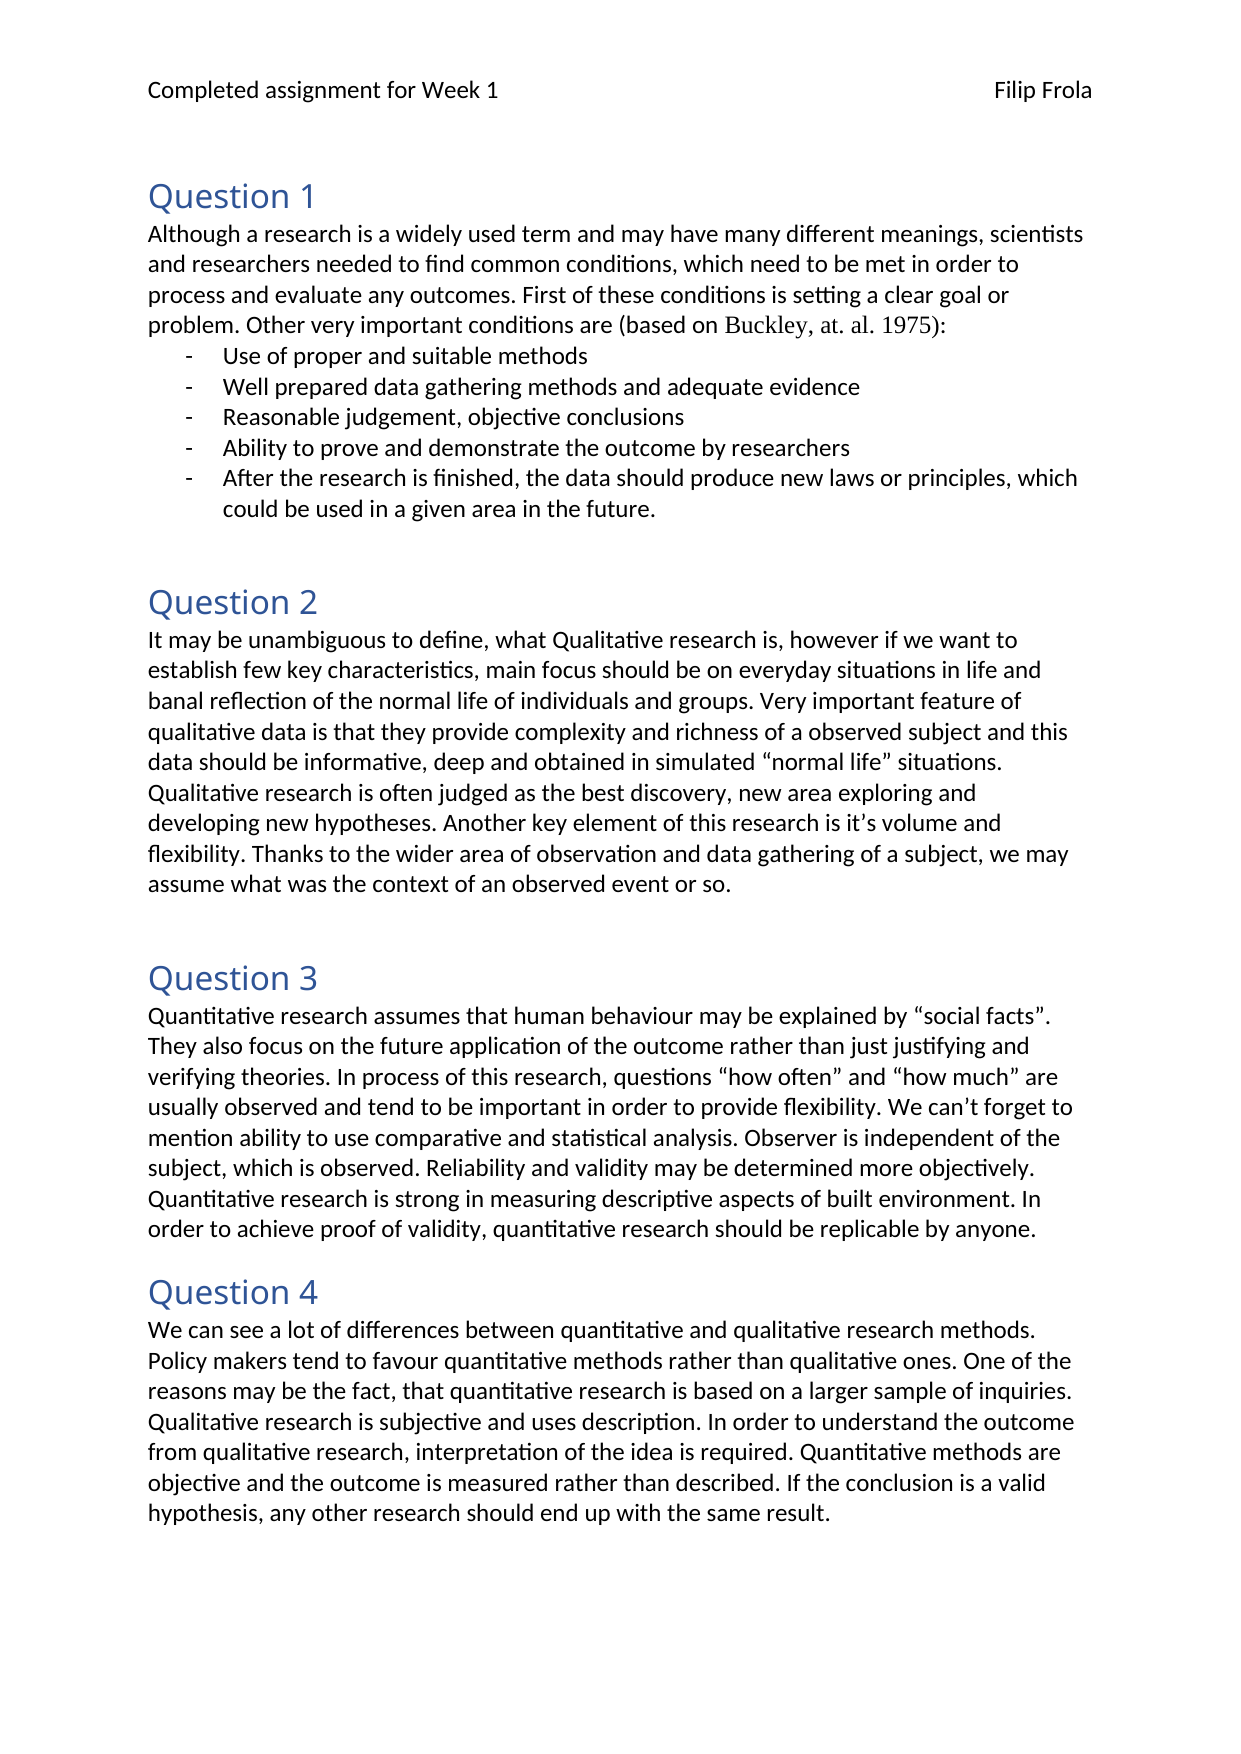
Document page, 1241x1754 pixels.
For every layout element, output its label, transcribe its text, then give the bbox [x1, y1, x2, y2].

list Use of proper and suitable methods [185, 340, 1093, 371]
text We can see a lot of differences between quantitative and qualitative research methods. Policy makers tend to favour quantitative methods rather than qualitative ones. One of the reasons may be the fact, that quantitative research is based on a larger sample of inquiries. Qualitative research is subjective and uses description. In order to understand the outcome from qualitative research, interpretation of the idea is required. Quantitative methods are objective and the outcome is measured rather than described. If the conclusion is a valid hypothesis, any other research should end up with the same result. [148, 1314, 1093, 1528]
subtitle Question 1 [148, 173, 1093, 218]
list Reasonable judgement, objective conclusions [185, 401, 1093, 432]
subtitle Question 2 [148, 579, 1093, 624]
list After the research is finished, the data should produce new laws or principles, which could be used in a given area in the future. [185, 462, 1093, 523]
list Well prepared data gathering methods and adequate evidence [185, 371, 1093, 401]
text It may be unambiguous to define, what Qualitative research is, however if we want to establish few key characteristics, main focus should be on everyday situations in life and banal reflection of the normal life of individuals and groups. Very important feature of qualitative data is that they provide complexity and richness of a observed subject and this data should be informative, deep and obtained in simulated “normal life” situations. Qualitative research is often judged as the best discovery, new area exploring and developing new hypotheses. Another key element of this research is it’s volume and flexibility. Thanks to the wider area of observation and data gathering of a subject, we may assume what was the context of an observed event or so. [148, 624, 1093, 899]
subtitle Question 4 [148, 1269, 1093, 1314]
list Ability to prove and demonstrate the outcome by researchers [185, 432, 1093, 462]
text Quantitative research assumes that human behaviour may be explained by “social facts”. They also focus on the future application of the outcome rather than just justifying and verifying theories. In process of this research, questions “how often” and “how much” are usually observed and tend to be important in order to provide flexibility. We can’t forget to mention ability to use comparative and statistical analysis. Observer is independent of the subject, which is observed. Reliability and validity may be determined more objectively. Quantitative research is strong in measuring descriptive aspects of built environment. In order to achieve proof of validity, quantitative research should be replicable by anyone. [148, 1000, 1093, 1244]
subtitle Question 3 [148, 954, 1093, 1000]
text Although a research is a widely used term and may have many different meanings, scientists and researchers needed to find common conditions, which need to be met in order to process and evaluate any outcomes. First of these conditions is setting a clear goal or problem. Other very important conditions are (based on Buckley, at. al. 1975): [148, 218, 1093, 340]
